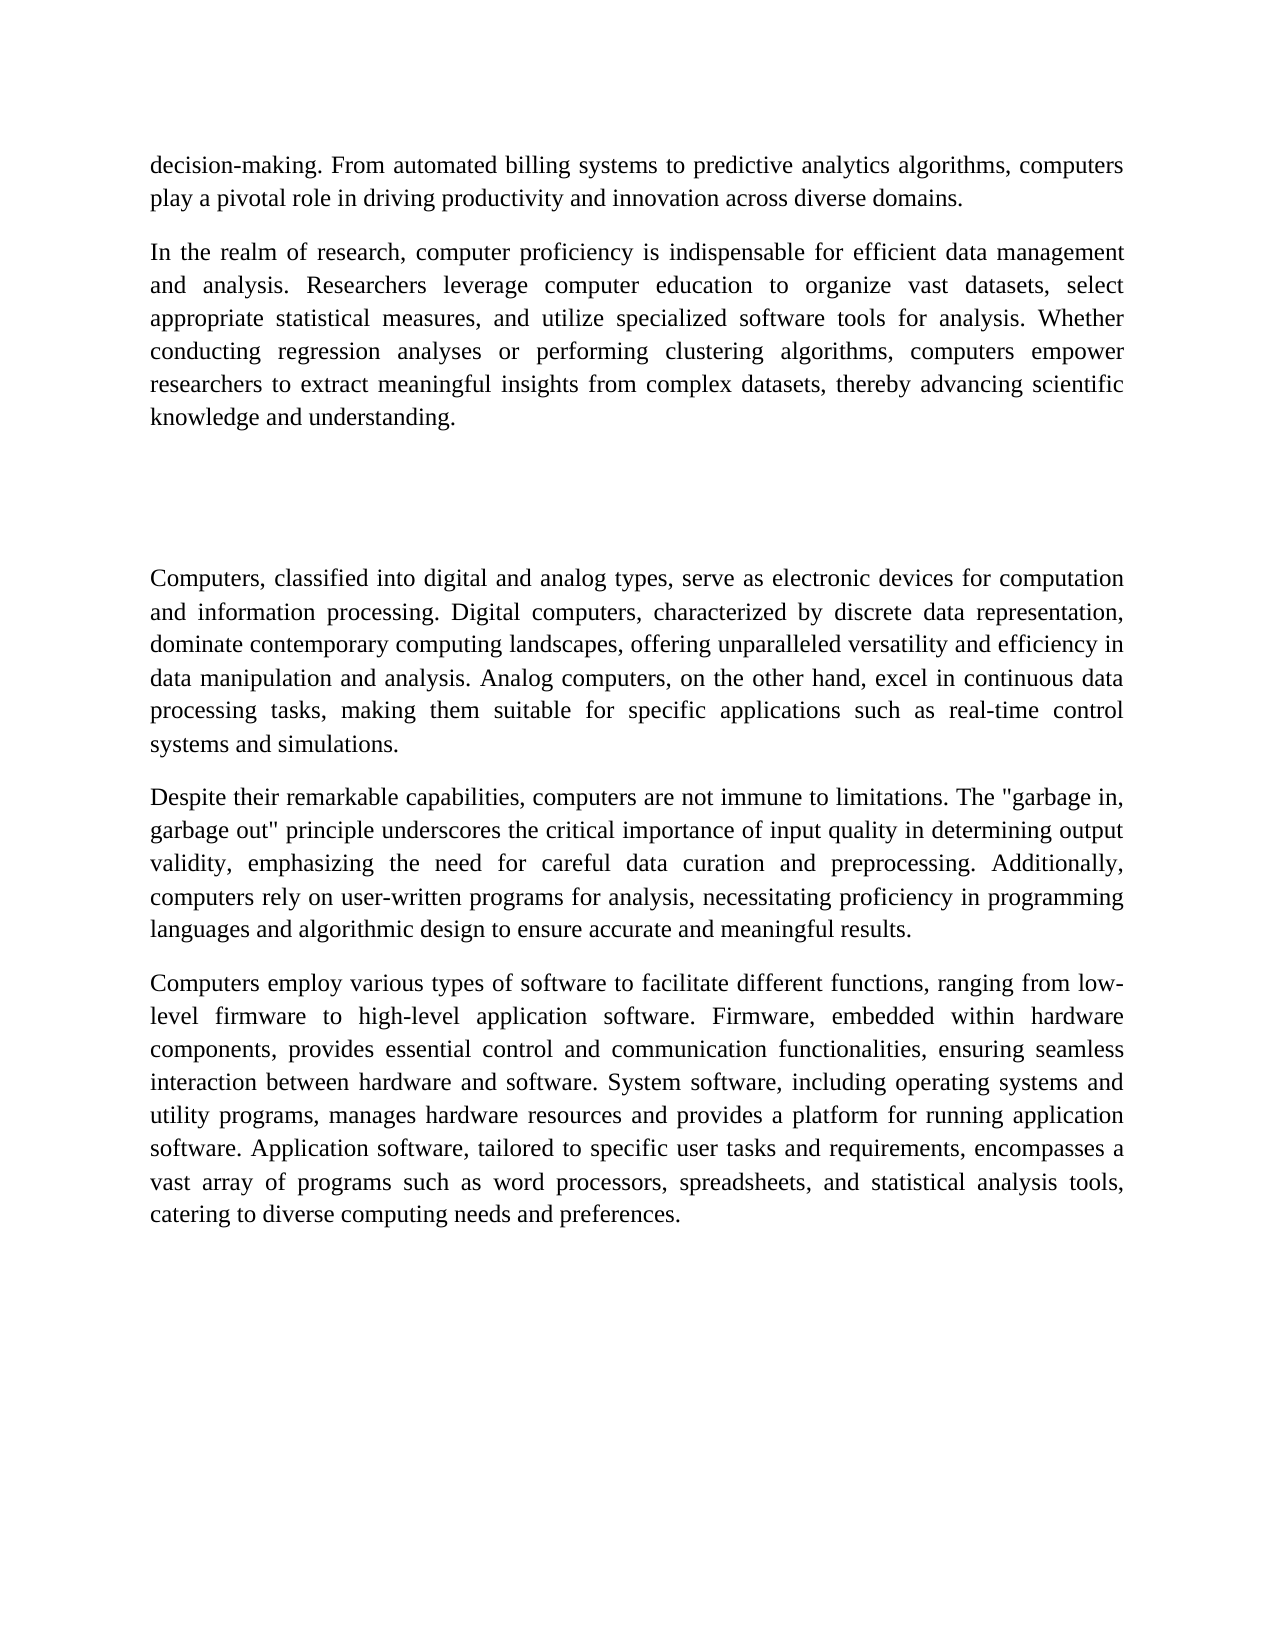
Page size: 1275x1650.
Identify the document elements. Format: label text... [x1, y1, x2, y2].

text Despite their remarkable capabilities, computers are not immune to limitations. The "garbage in, garbage out" principle underscores the critical importance of input quality in determining output validity, emphasizing the need for careful data curation and preprocessing. Additionally, computers rely on user-written programs for analysis, necessitating proficiency in programming languages and algorithmic design to ensure accurate and meaningful results. [150, 782, 1125, 943]
text Computers employ various types of software to facilitate different functions, ranging from low-level firmware to high-level application software. Firmware, embedded within hardware components, provides essential control and communication functionalities, ensuring seamless interaction between hardware and software. System software, including operating systems and utility programs, manages hardware resources and provides a platform for running application software. Application software, tailored to specific user tasks and requirements, encompasses a vast array of programs such as word processors, spreadsheets, and statistical analysis tools, catering to diverse computing needs and preferences. [150, 968, 1125, 1228]
text In the realm of research, computer proficiency is indispensable for efficient data management and analysis. Researchers leverage computer education to organize vast datasets, select appropriate statistical measures, and utilize specialized software tools for analysis. Whether conducting regression analyses or performing clustering algorithms, computers empower researchers to extract meaningful insights from complex datasets, thereby advancing scientific knowledge and understanding. [150, 237, 1125, 431]
text Computers, classified into digital and analog types, serve as electronic devices for computation and information processing. Digital computers, characterized by discrete data representation, dominate contemporary computing landscapes, offering unparalleled versatility and efficiency in data manipulation and analysis. Analog computers, on the other hand, excel in continuous data processing tasks, making them suitable for specific applications such as real-time control systems and simulations. [150, 563, 1125, 757]
